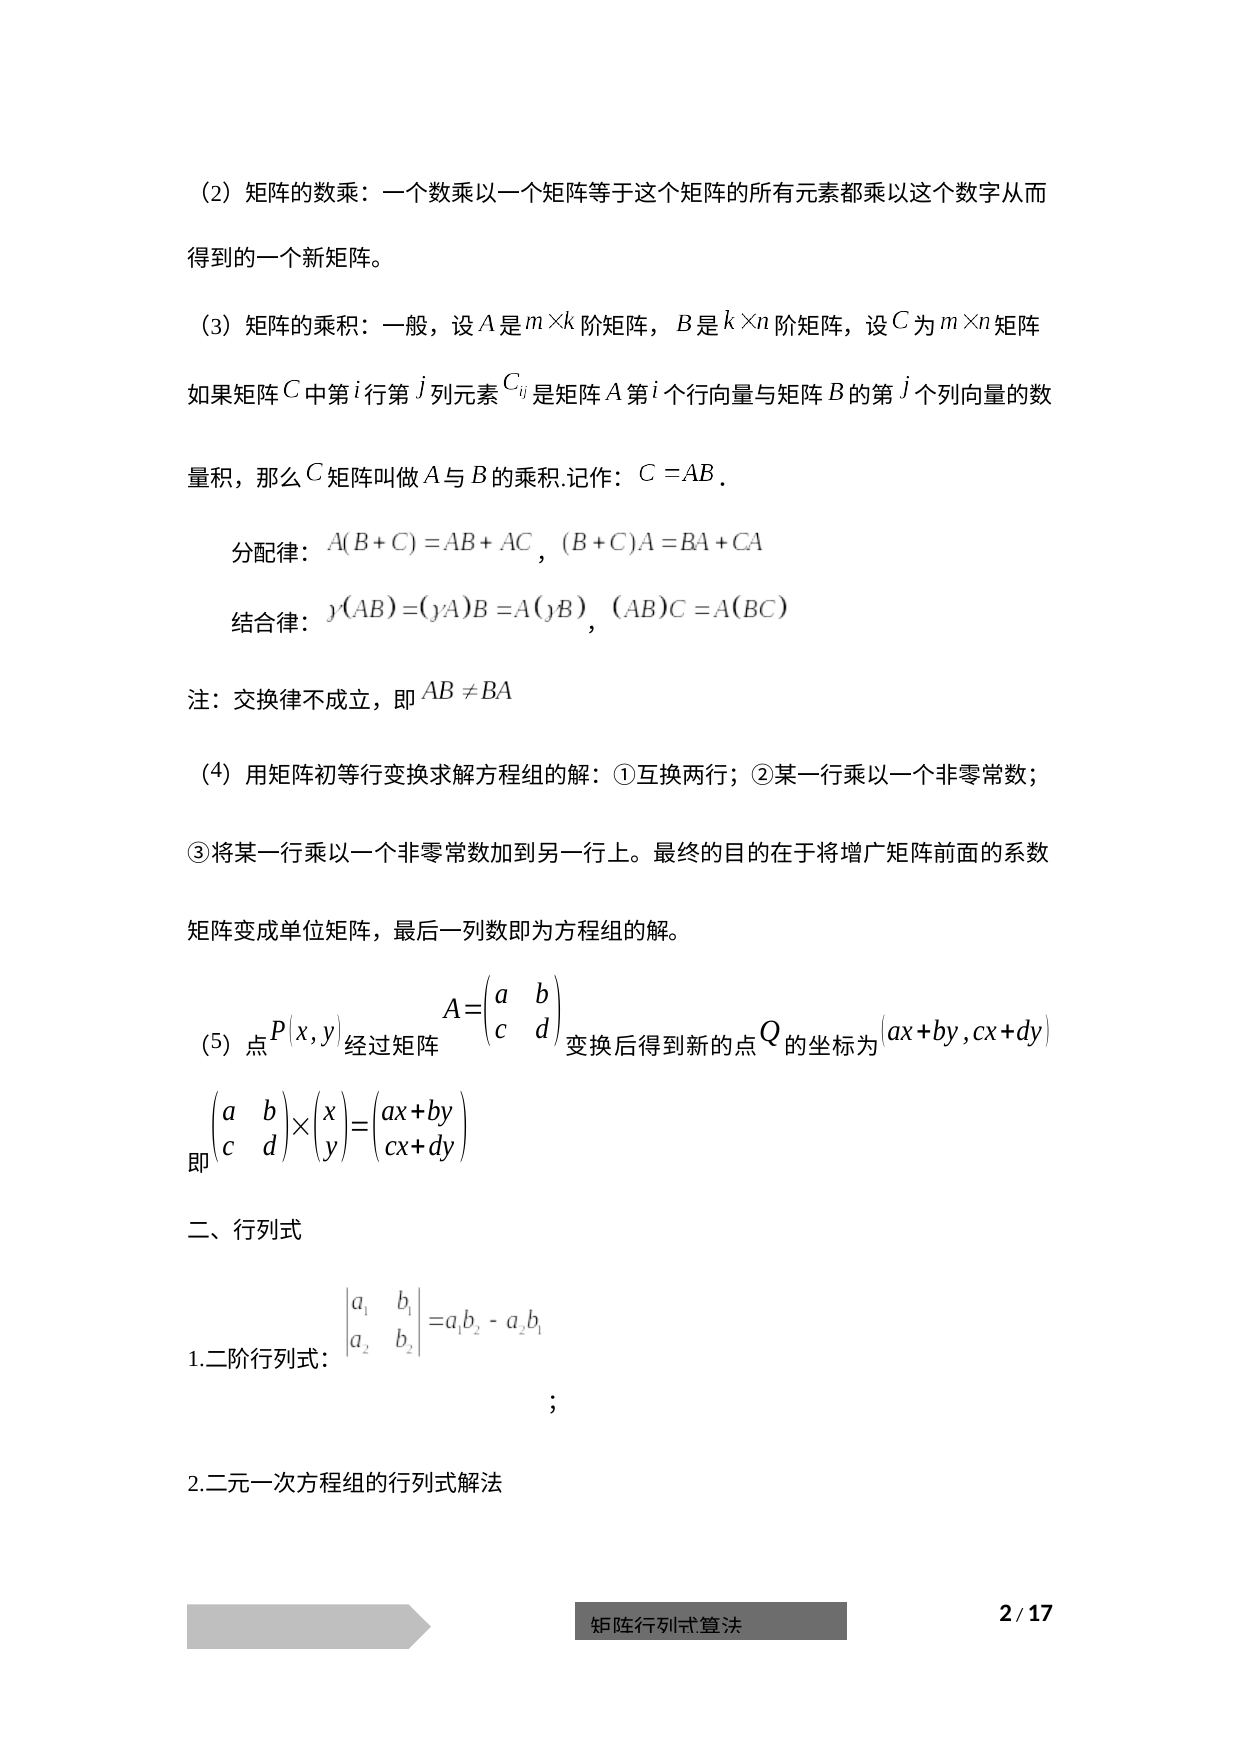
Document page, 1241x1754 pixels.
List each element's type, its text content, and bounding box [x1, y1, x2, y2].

list 矩阵的数乘：一个数乘以一个矩阵等于这个矩阵的所有元素都乘以这个数字从而得到的一个新矩阵。 [187, 158, 1053, 288]
text （3）矩阵的乘积：一般，设是阶矩阵，是阶矩阵，设为矩阵 [187, 291, 1053, 356]
text 注：交换律不成立，即 [187, 663, 1053, 728]
text 1.二阶行列式：； [187, 1268, 1053, 1431]
list 行列式 [187, 1193, 1053, 1258]
text 结合律：， [187, 589, 1053, 654]
list 点经过矩阵变换后得到新的点的坐标为即 [187, 969, 1053, 1183]
list 用矩阵初等行变换求解方程组的解：①互换两行；②某一行乘以一个非零常数；③将某一行乘以一个非零常数加到另一行上。最终的目的在于将增广矩阵前面的系数矩阵变成单位矩阵，最后一列数即为方程组的解。 [187, 738, 1053, 959]
text 2.二元一次方程组的行列式解法 [187, 1449, 1053, 1514]
text 如果矩阵中第行第列元素是矩阵第个行向量与矩阵的第个列向量的数量积，那么矩阵叫做与的乘积.记作：． [187, 364, 1053, 507]
text 分配律：， [187, 516, 1053, 581]
